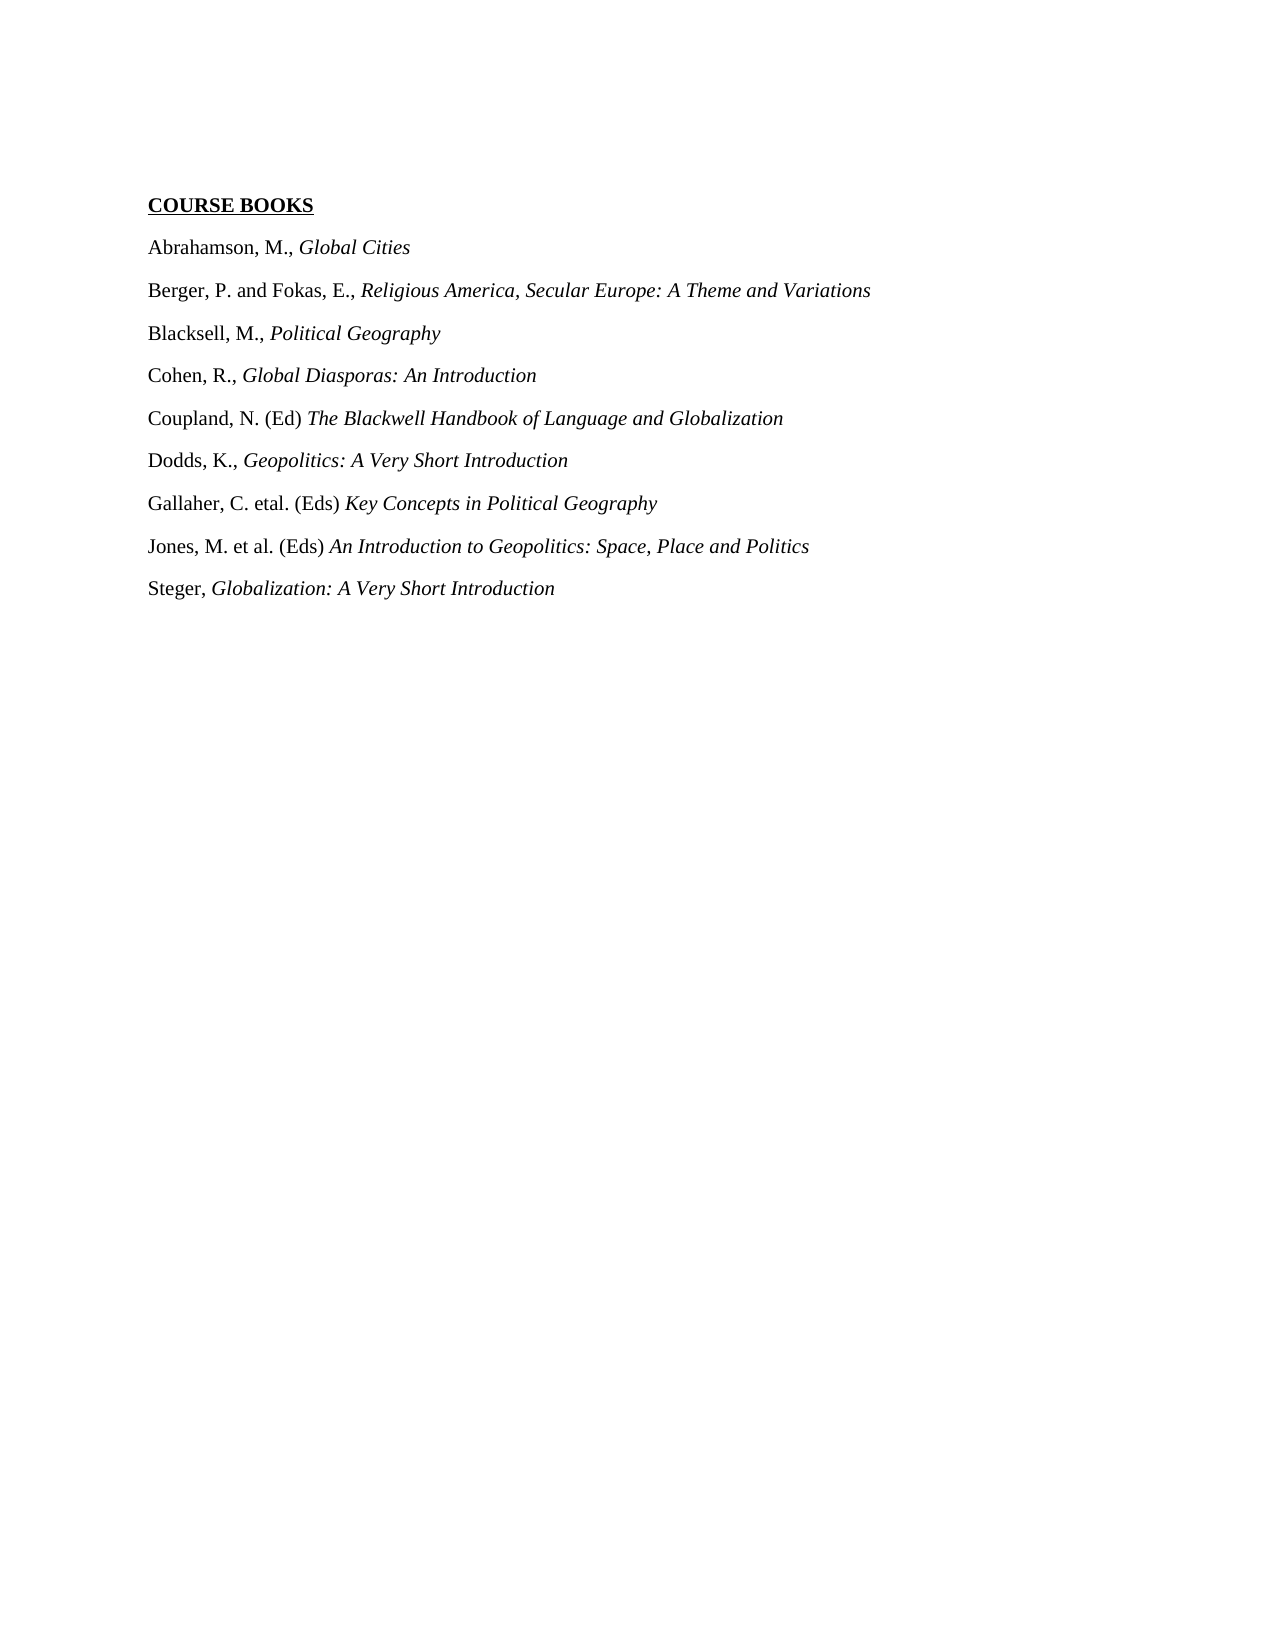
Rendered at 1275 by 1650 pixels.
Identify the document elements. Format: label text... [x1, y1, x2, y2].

text Jones, M. et al. (Eds) An Introduction to Geopolitics: Space, Place and Politics [148, 533, 1127, 558]
text COURSE BOOKS [148, 193, 1127, 217]
text Berger, P. and Fokas, E., Religious America, Secular Europe: A Theme and Variations [148, 278, 1127, 302]
text Blacksell, M., Political Geography [148, 321, 1127, 344]
text Dodds, K., Geopolitics: A Very Short Introduction [148, 448, 1127, 472]
text Abrahamson, M., Global Cities [148, 235, 1127, 259]
text Coupland, N. (Ed) The Blackwell Handbook of Language and Globalization [148, 406, 1127, 430]
text Steger, Globalization: A Very Short Introduction [148, 576, 1127, 600]
text Gallaher, C. etal. (Eds) Key Concepts in Political Geography [148, 491, 1127, 515]
text Cohen, R., Global Diasporas: An Introduction [148, 363, 1127, 387]
